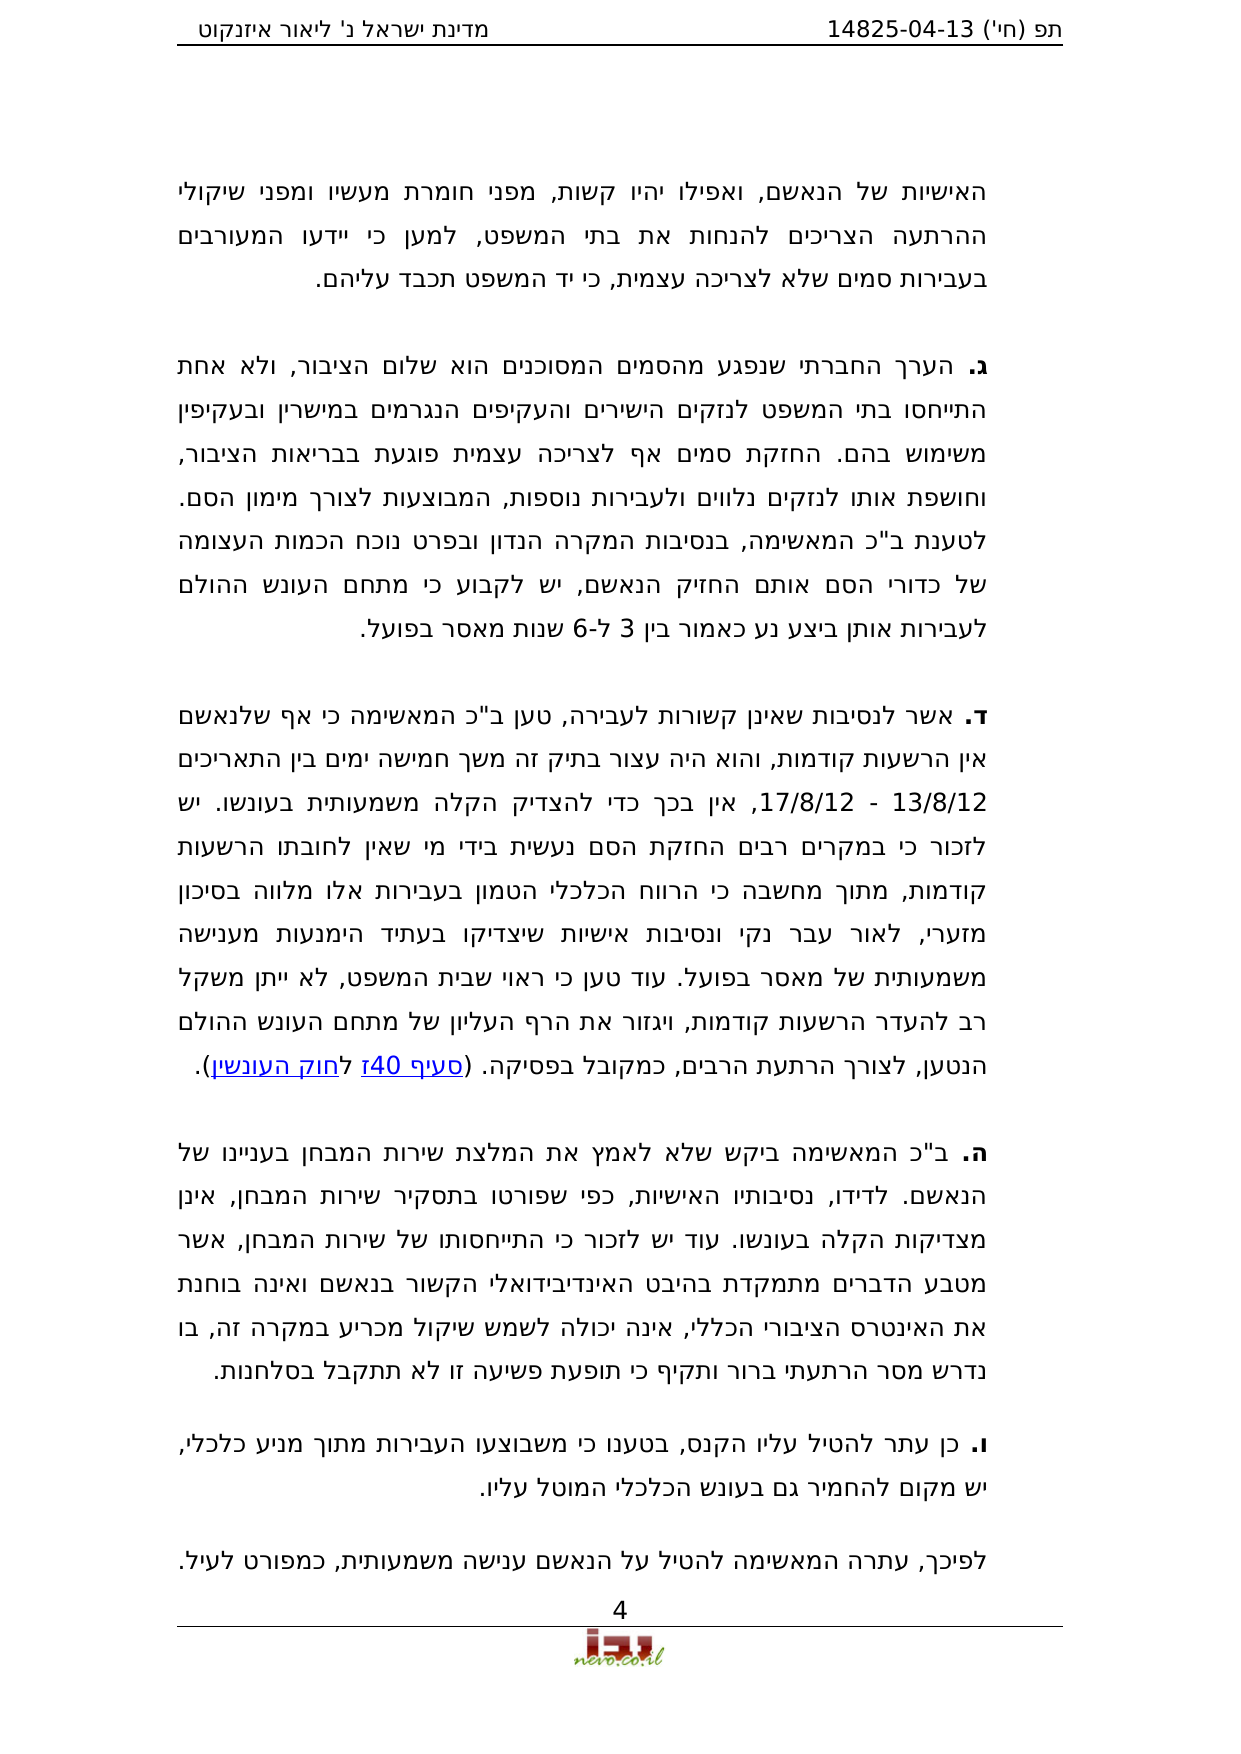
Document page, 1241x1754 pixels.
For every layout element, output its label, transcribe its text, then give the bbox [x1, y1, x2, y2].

text ו. כן עתר להטיל עליו הקנס, בטענו כי משבוצעו העבירות מתוך מניע כלכלי, יש מקום להחמיר גם בעונש הכלכלי המוטל עליו. [177, 1429, 988, 1502]
text ג. הערך החברתי שנפגע מהסמים המסוכנים הוא שלום הציבור, ולא אחת התייחסו בתי המשפט לנזקים הישירים והעקיפים הנגרמים במישרין ובעקיפין משימוש בהם. החזקת סמים אף לצריכה עצמית פוגעת בבריאות הציבור, וחושפת אותו לנזקים נלווים ולעבירות נוספות, המבוצעות לצורך מימון הסם. לטענת ב"כ המאשימה, בנסיבות המקרה הנדון ובפרט נוכח הכמות העצומה של כדורי הסם אותם החזיק הנאשם, יש לקבוע כי מתחם העונש ההולם לעבירות אותן ביצע נע כאמור בין 3 ל-6 שנות מאסר בפועל. [177, 352, 988, 643]
text ה. ב"כ המאשימה ביקש שלא לאמץ את המלצת שירות המבחן בעניינו של הנאשם. לדידו, נסיבותיו האישיות, כפי שפורטו בתסקיר שירות המבחן, אינן מצדיקות הקלה בעונשו. עוד יש לזכור כי התייחסותו של שירות המבחן, אשר מטבע הדברים מתמקדת בהיבט האינדיבידואלי הקשור בנאשם ואינה בוחנת את האינטרס הציבורי הכללי, אינה יכולה לשמש שיקול מכריע במקרה זה, בו נדרש מסר הרתעתי ברור ותקיף כי תופעת פשיעה זו לא תתקבל בסלחנות. [177, 1138, 988, 1386]
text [177, 177, 988, 294]
picture [574, 1628, 666, 1667]
text לפיכך, עתרה המאשימה להטיל על הנאשם ענישה משמעותית, כמפורט לעיל. [177, 1546, 988, 1575]
text ד. אשר לנסיבות שאינן קשורות לעבירה, טען ב"כ המאשימה כי אף שלנאשם אין הרשעות קודמות, והוא היה עצור בתיק זה משך חמישה ימים בין התאריכים 13/8/12 - 17/8/12, אין בכך כדי להצדיק הקלה משמעותית בעונשו. יש לזכור כי במקרים רבים החזקת הסם נעשית בידי מי שאין לחובתו הרשעות קודמות, מתוך מחשבה כי הרווח הכלכלי הטמון בעבירות אלו מלווה בסיכון מזערי, לאור עבר נקי ונסיבות אישיות שיצדיקו בעתיד הימנעות מענישה משמעותית של מאסר בפועל. עוד טען כי ראוי שבית המשפט, לא ייתן משקל רב להעדר הרשעות קודמות, ויגזור את הרף העליון של מתחם העונש ההולם הנטען, לצורך הרתעת הרבים, כמקובל בפסיקה. (סעיף 40ז לחוק העונשין). [177, 701, 988, 1080]
